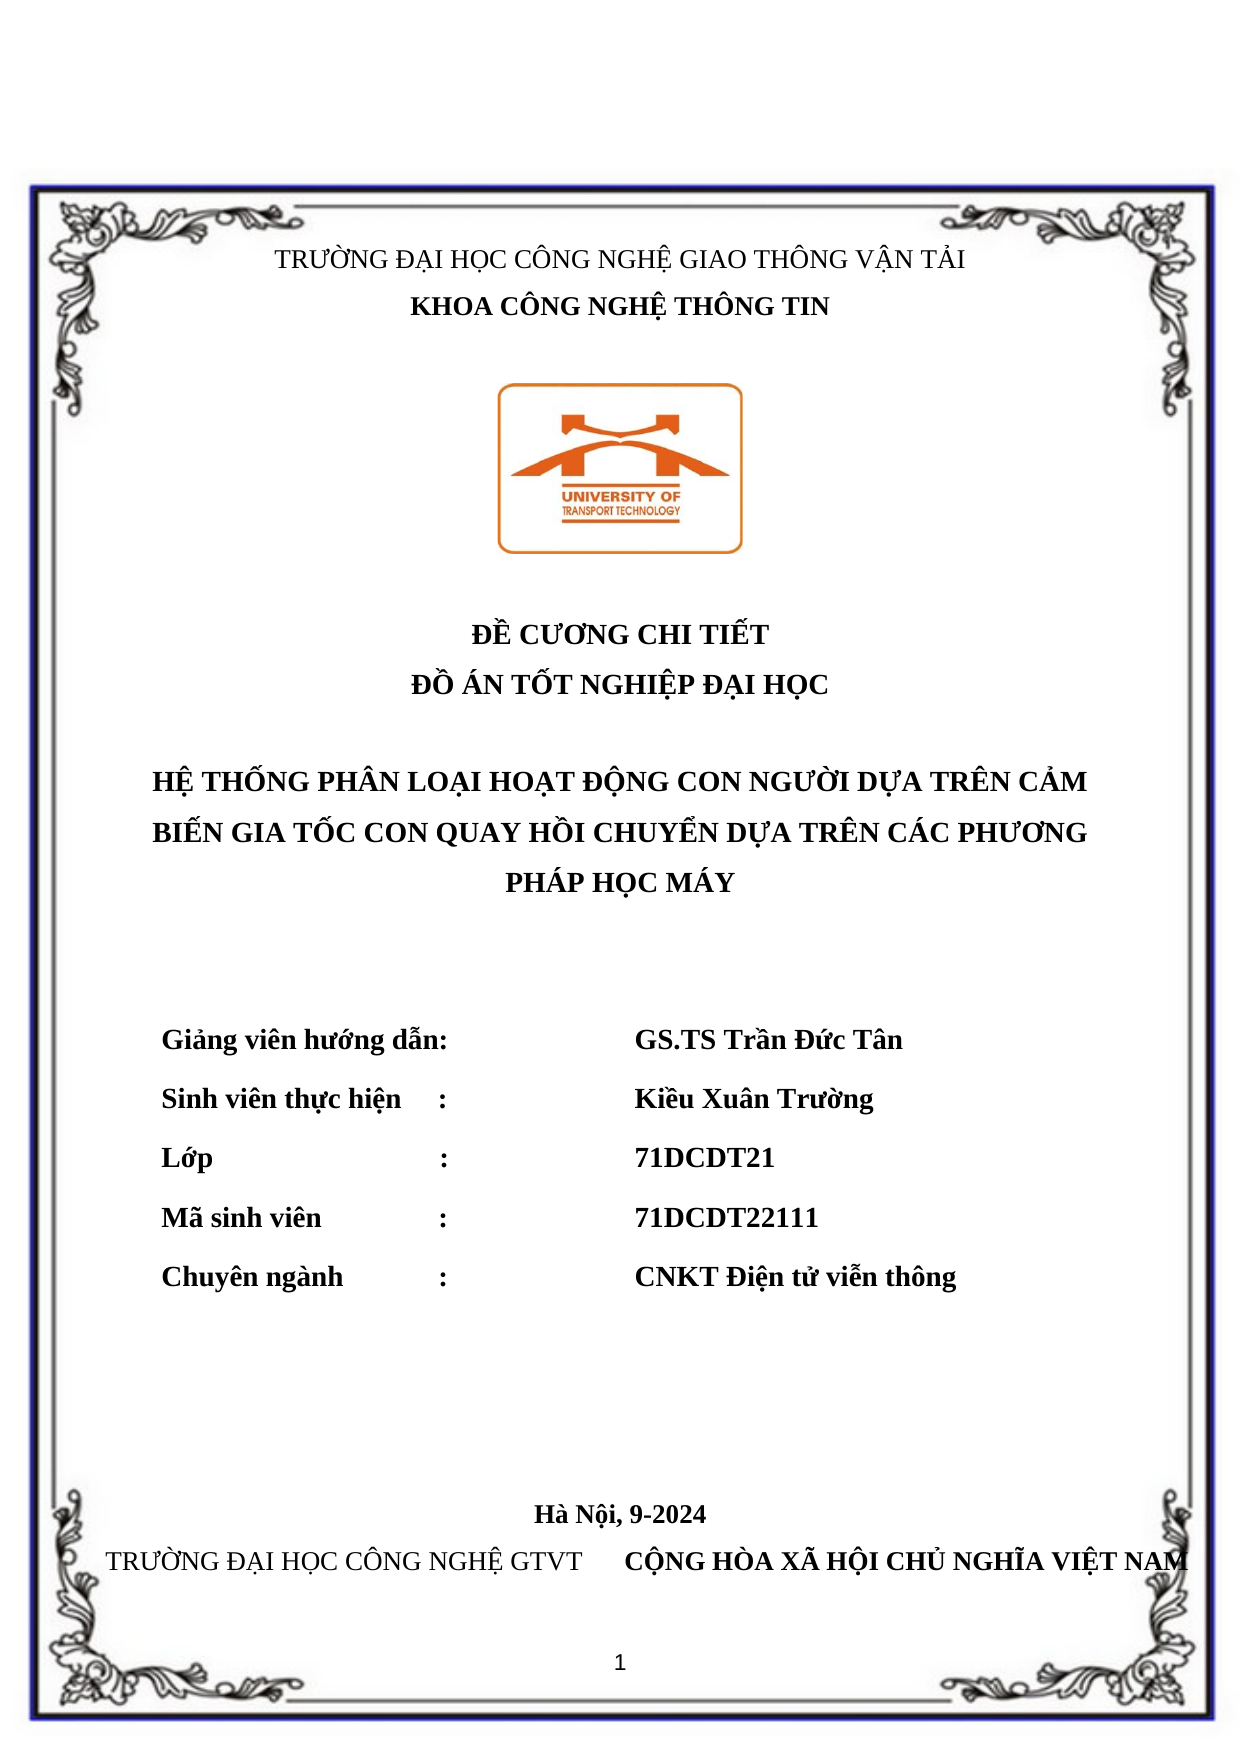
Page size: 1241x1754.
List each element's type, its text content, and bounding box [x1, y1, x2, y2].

text TRƯỜNG ĐẠI HỌC CÔNG NGHỆ GIAO THÔNG VẬN TẢI [150, 243, 1090, 274]
text ĐỒ ÁN TỐT NGHIỆP ĐẠI HỌC [150, 667, 1090, 701]
table_cell Chuyên ngành : [150, 1253, 623, 1312]
text HỆ THỐNG PHÂN LOẠI HOẠT ĐỘNG CON NGƯỜI DỰA TRÊN CẢM BIẾN GIA TỐC CON QUAY HỒI CHUYỂN DỰA TRÊN CÁC PHƯƠNG PHÁP HỌC MÁY [150, 764, 1090, 898]
picture [0, 168, 1241, 1754]
table_header GS.TS Trần Đức Tân [623, 1016, 1090, 1075]
table_cell 71DCDT22111 [623, 1194, 1090, 1253]
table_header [77, 1545, 611, 1589]
table_cell Kiều Xuân Trường [623, 1075, 1090, 1134]
text KHOA CÔNG NGHỆ THÔNG TIN [150, 290, 1090, 321]
text ĐỀ CƯƠNG CHI TIẾT [150, 617, 1090, 651]
table_cell Sinh viên thực hiện : [150, 1075, 623, 1134]
table_header Giảng viên hướng dẫn: [150, 1016, 623, 1075]
table_cell 71DCDT21 [623, 1134, 1090, 1193]
table_cell Mã sinh viên : [150, 1194, 623, 1253]
table_cell Lớp : [150, 1134, 623, 1193]
text Hà Nội, 9-2024 [150, 1498, 1090, 1529]
table_cell CNKT Điện tử viễn thông [623, 1253, 1090, 1312]
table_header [611, 1545, 1202, 1589]
